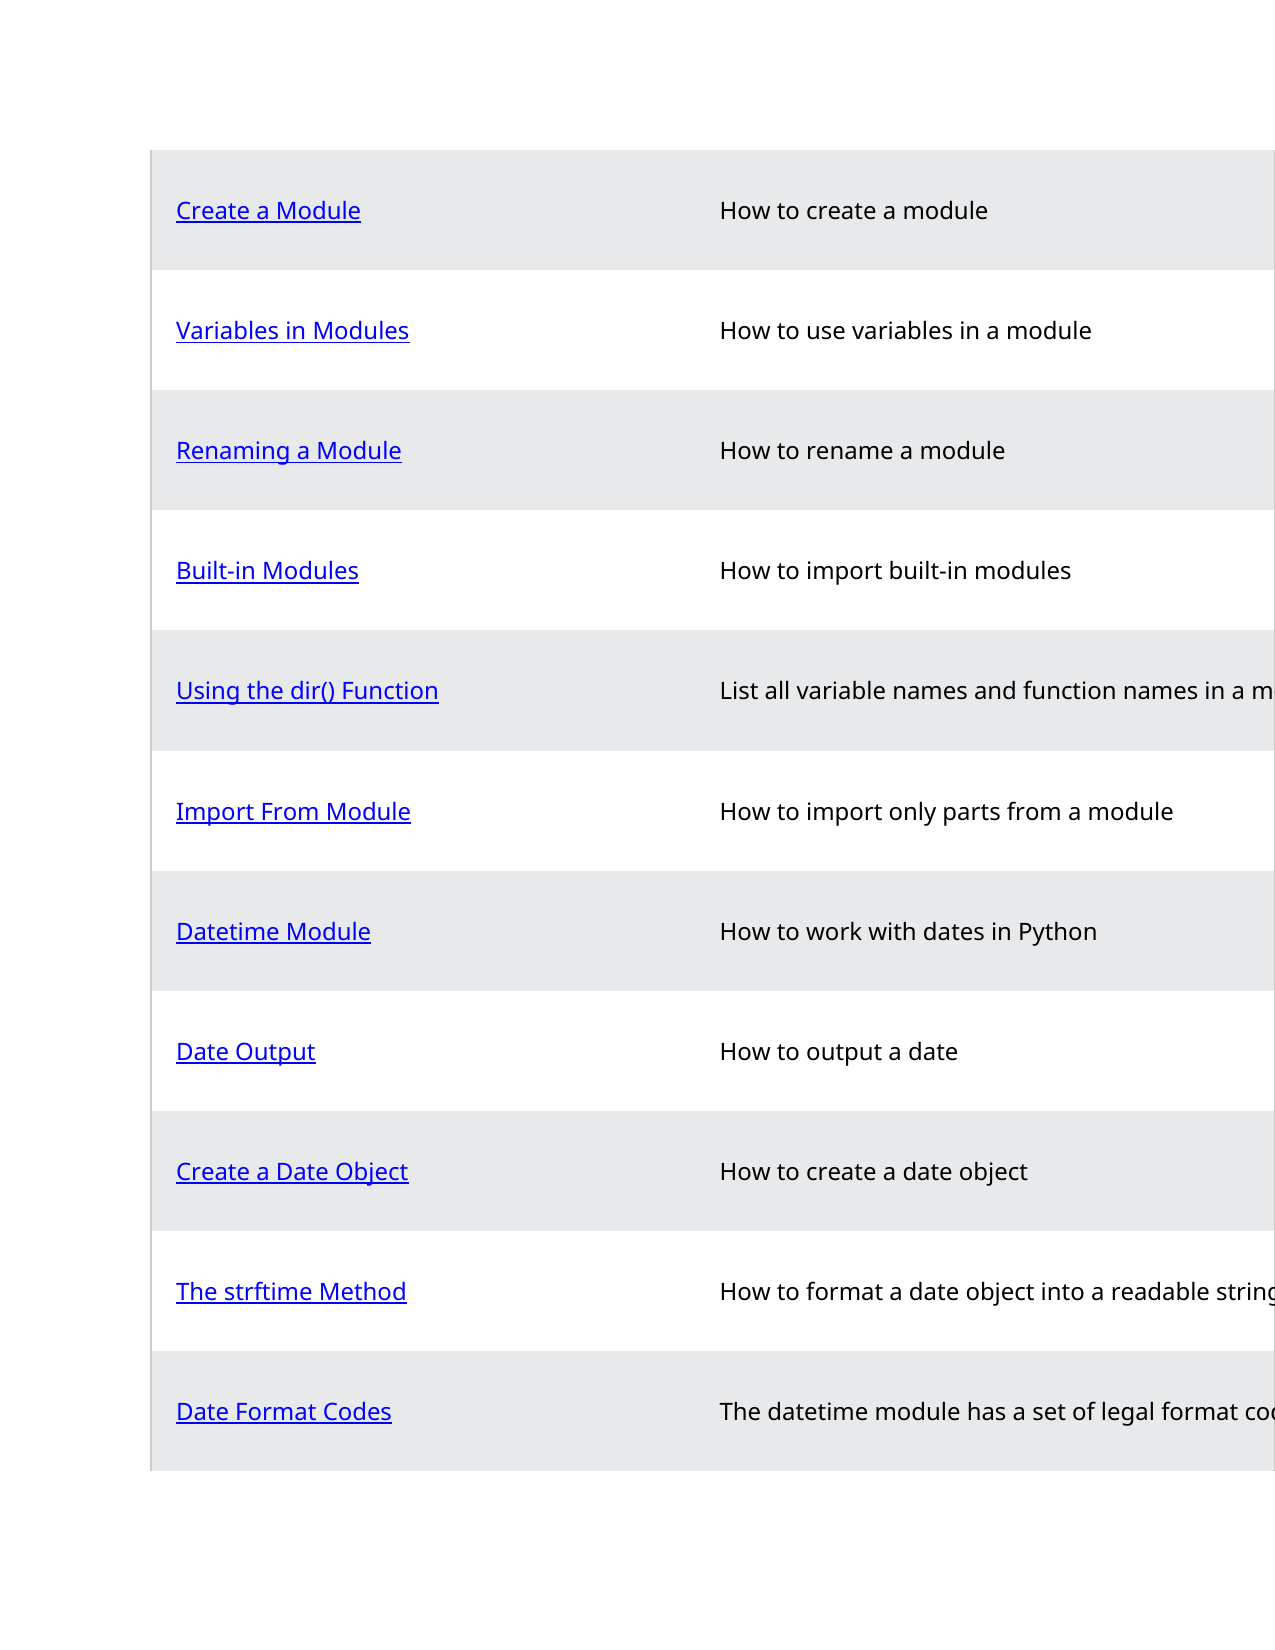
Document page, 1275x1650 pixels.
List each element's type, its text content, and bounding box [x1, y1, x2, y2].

table_cell Built-in Modules [152, 510, 707, 630]
table_cell Variables in Modules [152, 270, 707, 390]
table_cell Datetime Module [152, 871, 707, 991]
table_cell The datetime module has a set of legal format codes [707, 1351, 1274, 1471]
table_cell Import From Module [152, 751, 707, 871]
table_cell Date Output [152, 991, 707, 1111]
table_cell How to rename a module [707, 390, 1274, 510]
table_cell Date Format Codes [152, 1351, 707, 1471]
table_cell List all variable names and function names in a module [707, 630, 1274, 751]
table_cell Create a Module [152, 150, 707, 270]
table_cell How to work with dates in Python [707, 871, 1274, 991]
table_cell How to import only parts from a module [707, 751, 1274, 871]
table_cell How to output a date [707, 991, 1274, 1111]
table_cell How to create a date object [707, 1111, 1274, 1231]
table_cell How to use variables in a module [707, 270, 1274, 390]
table_cell How to format a date object into a readable string [707, 1231, 1274, 1351]
table_cell How to create a module [707, 150, 1274, 270]
table_cell Renaming a Module [152, 390, 707, 510]
table_cell The strftime Method [152, 1231, 707, 1351]
table_cell How to import built-in modules [707, 510, 1274, 630]
table_cell Using the dir() Function [152, 630, 707, 751]
table_cell Create a Date Object [152, 1111, 707, 1231]
